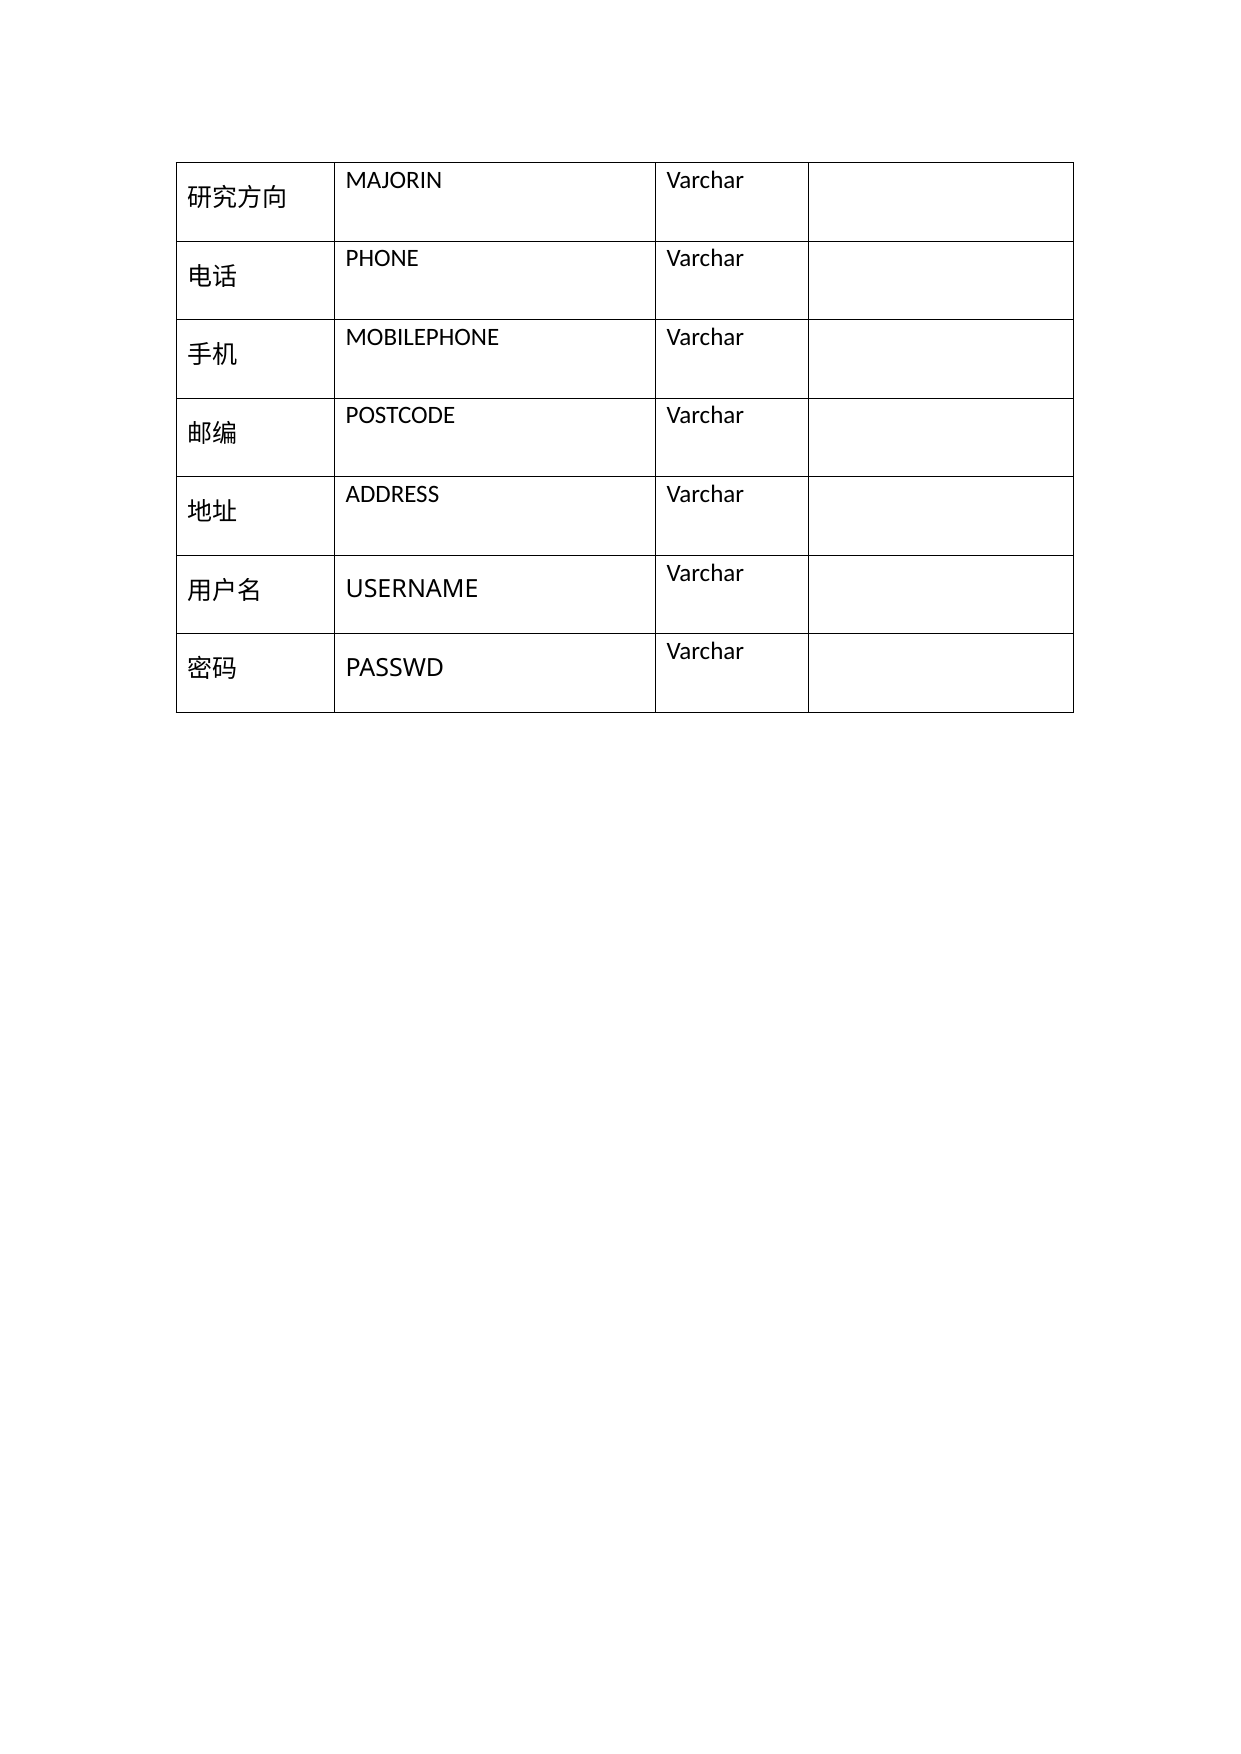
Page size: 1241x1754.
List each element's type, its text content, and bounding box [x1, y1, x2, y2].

table_cell MOBILEPHONE [335, 320, 655, 398]
table_cell Varchar [656, 242, 808, 319]
table_cell ADDRESS [335, 477, 655, 555]
table_cell 电话 [177, 242, 334, 319]
table_cell [809, 320, 1073, 398]
table_cell PASSWD [335, 634, 655, 712]
table_cell [809, 399, 1073, 476]
table_cell Varchar [656, 477, 808, 555]
table_cell [809, 477, 1073, 555]
table_cell 密码 [177, 634, 334, 712]
table_cell [809, 163, 1073, 241]
table_cell Varchar [656, 399, 808, 476]
table_cell Varchar [656, 163, 808, 241]
table_cell 手机 [177, 320, 334, 398]
table_cell 研究方向 [177, 163, 334, 241]
table_cell 地址 [177, 477, 334, 555]
table_cell MAJORIN [335, 163, 655, 241]
table_cell 用户名 [177, 556, 334, 633]
table_cell [809, 634, 1073, 712]
table_cell Varchar [656, 556, 808, 633]
table_cell [809, 556, 1073, 633]
table_cell Varchar [656, 320, 808, 398]
table_cell 邮编 [177, 399, 334, 476]
table_cell POSTCODE [335, 399, 655, 476]
table_cell [809, 242, 1073, 319]
table_cell PHONE [335, 242, 655, 319]
table_cell USERNAME [335, 556, 655, 633]
table_cell Varchar [656, 634, 808, 712]
